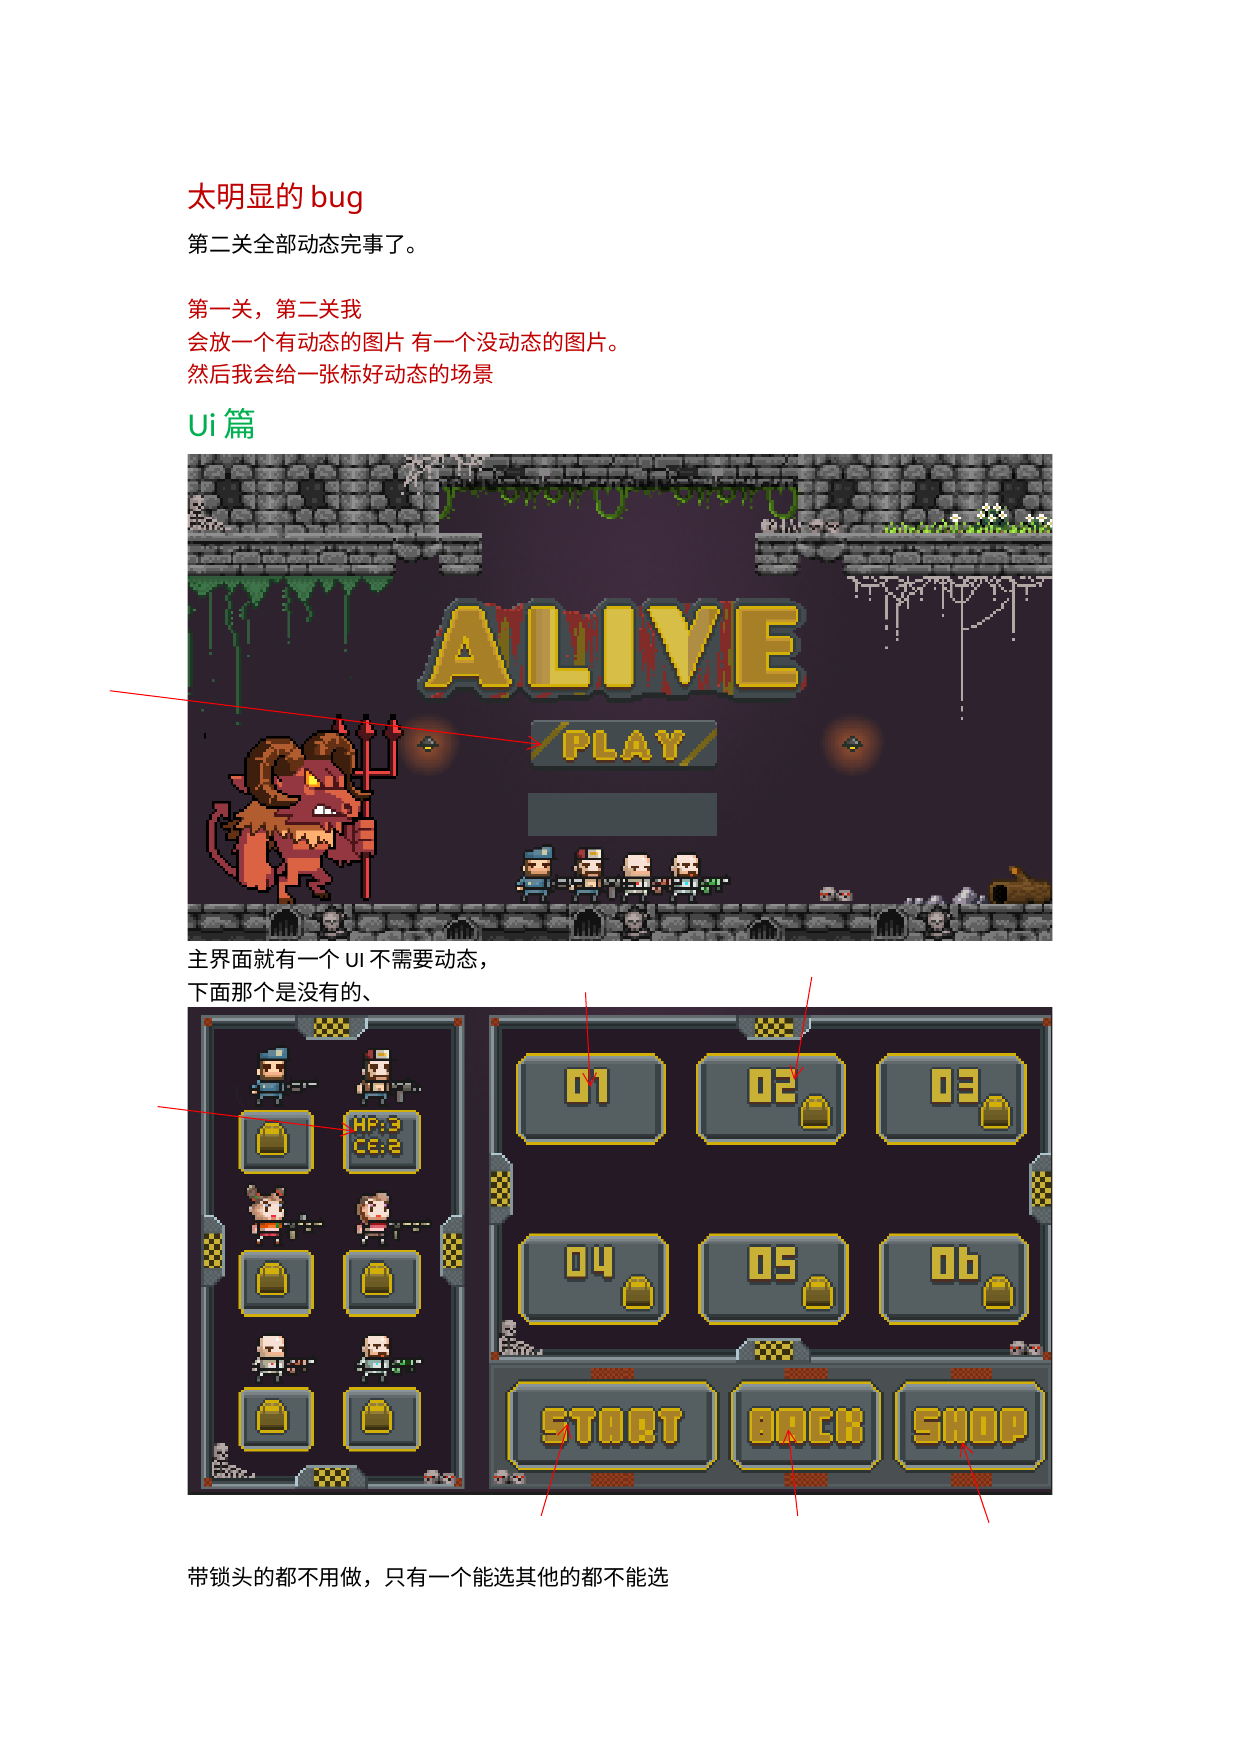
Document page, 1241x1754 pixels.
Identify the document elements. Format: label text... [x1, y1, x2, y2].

list 第一关，第二关我 [187, 292, 1053, 324]
list 会放一个有动态的图片 有一个没动态的图片。 [187, 324, 1053, 357]
picture [187, 1007, 1053, 1495]
list 带锁头的都不用做，只有一个能选其他的都不能选 [187, 1559, 1053, 1592]
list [187, 162, 1053, 227]
list 然后我会给一张标好动态的场景 [187, 357, 1053, 389]
list Ui篇 [187, 389, 1053, 454]
picture [187, 454, 1053, 941]
list 下面那个是没有的、 [187, 974, 1053, 1007]
list 主界面就有一个UI不需要动态， [187, 942, 1053, 974]
list 第二关全部动态完事了。 [187, 227, 1053, 259]
